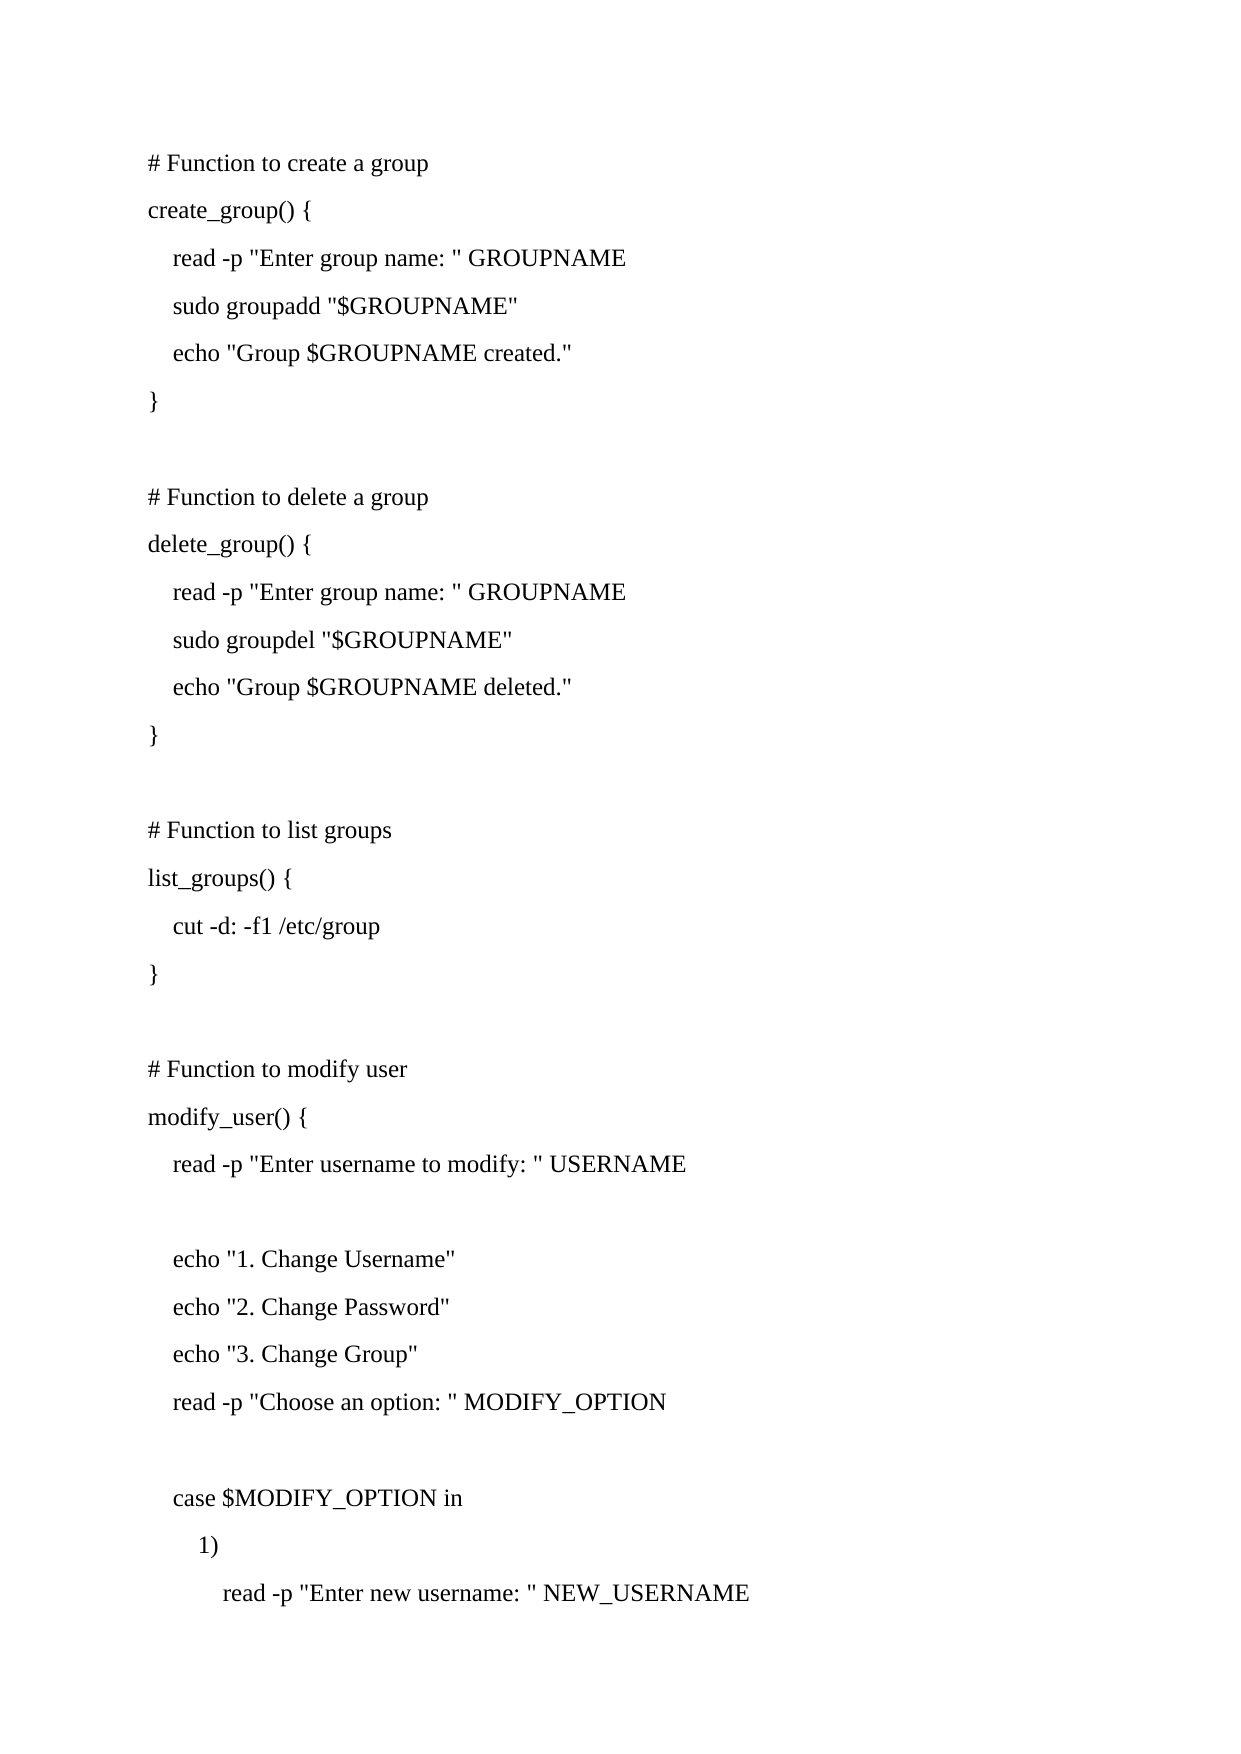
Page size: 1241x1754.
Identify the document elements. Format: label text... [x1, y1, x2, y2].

text read -p "Choose an option: " MODIFY_OPTION [148, 1387, 1093, 1416]
text } [148, 959, 1093, 987]
text case $MODIFY_OPTION in [148, 1483, 1093, 1511]
text sudo groupdel "$GROUPNAME" [148, 625, 1093, 653]
text 1) [148, 1530, 1093, 1559]
text echo "1. Change Username" [148, 1244, 1093, 1273]
text read -p "Enter group name: " GROUPNAME [148, 243, 1093, 272]
text echo "2. Change Password" [148, 1292, 1093, 1321]
text read -p "Enter new username: " NEW_USERNAME [148, 1578, 1093, 1607]
text echo "Group $GROUPNAME deleted." [148, 672, 1093, 701]
text list_groups() { [148, 863, 1093, 892]
text echo "3. Change Group" [148, 1339, 1093, 1368]
text # Function to list groups [148, 816, 1093, 844]
text sudo groupadd "$GROUPNAME" [148, 291, 1093, 319]
text cut -d: -f1 /etc/group [148, 911, 1093, 940]
text echo "Group $GROUPNAME created." [148, 338, 1093, 367]
text read -p "Enter username to modify: " USERNAME [148, 1149, 1093, 1178]
text } [148, 386, 1093, 415]
text # Function to create a group [148, 148, 1093, 176]
text } [148, 720, 1093, 749]
text read -p "Enter group name: " GROUPNAME [148, 577, 1093, 606]
text delete_group() { [148, 529, 1093, 558]
text create_group() { [148, 195, 1093, 224]
text # Function to delete a group [148, 482, 1093, 510]
text # Function to modify user [148, 1054, 1093, 1083]
text modify_user() { [148, 1102, 1093, 1131]
